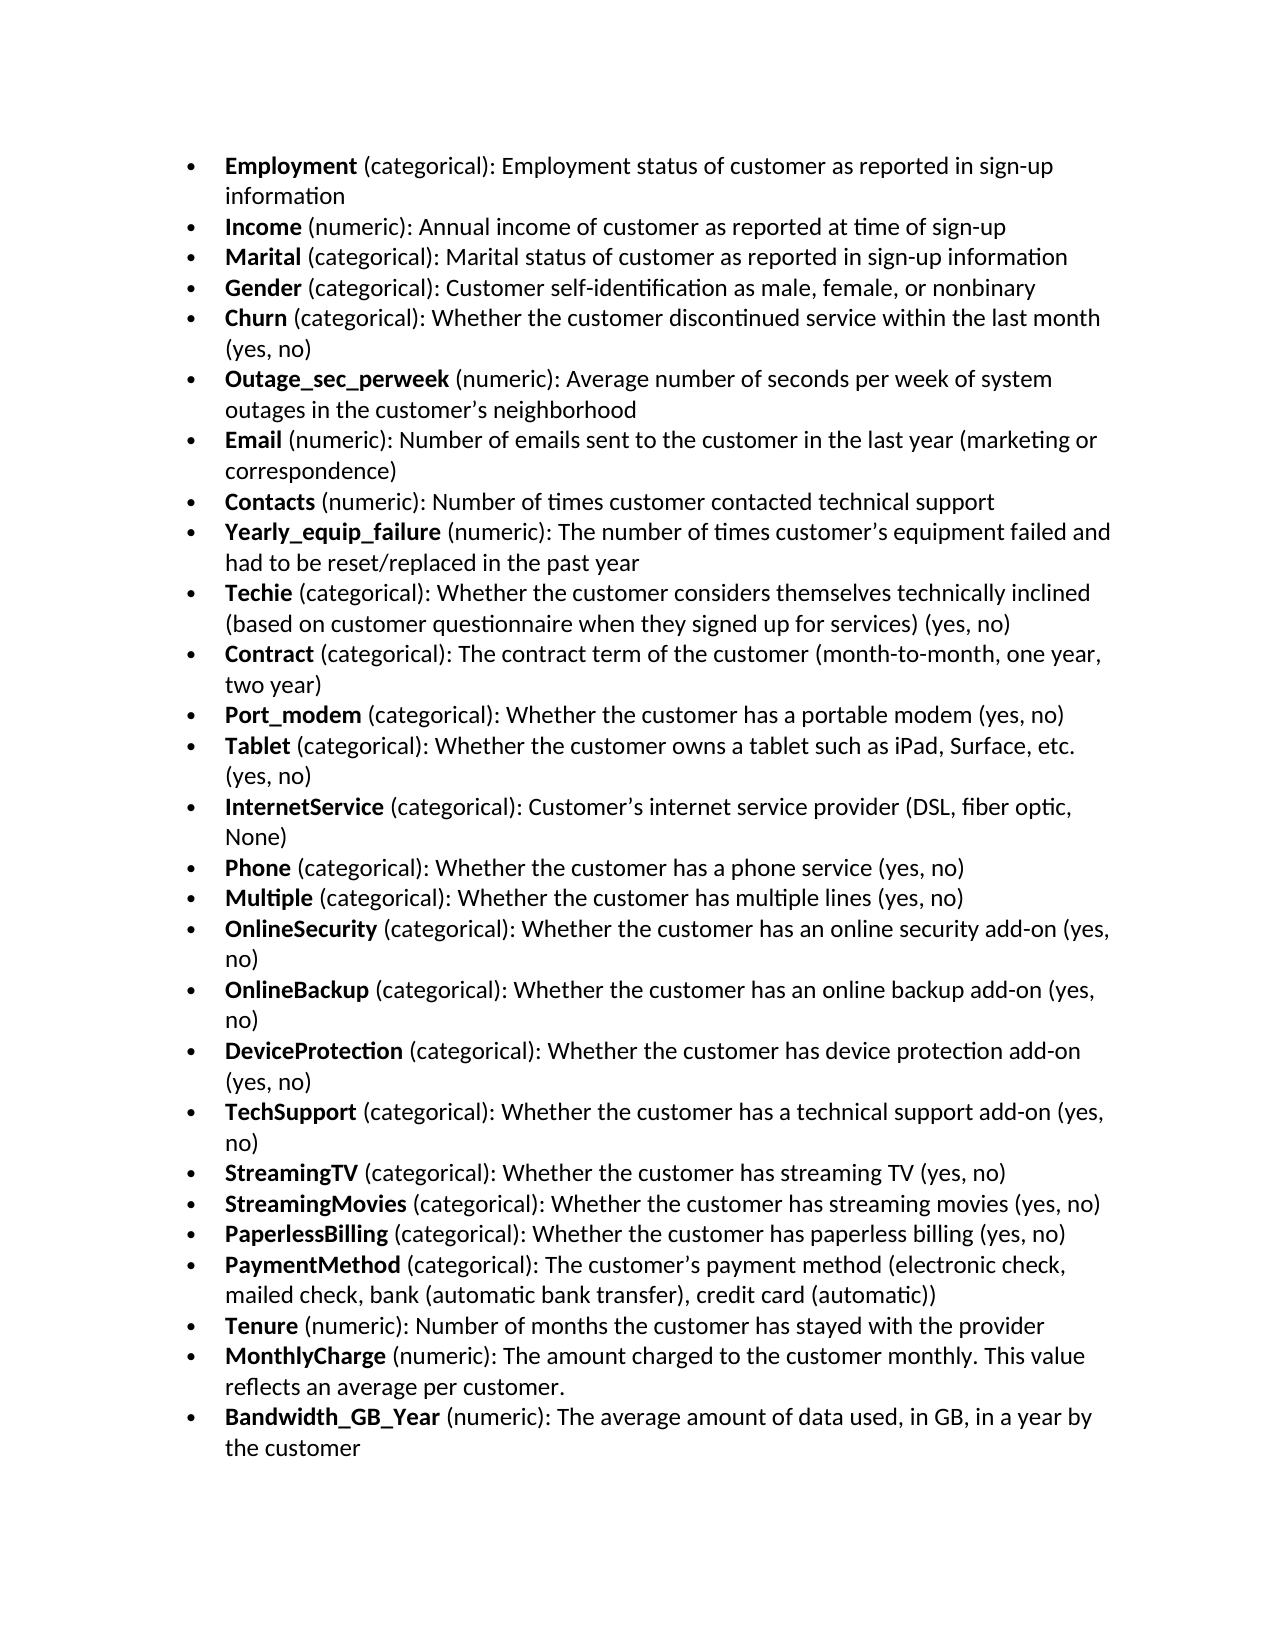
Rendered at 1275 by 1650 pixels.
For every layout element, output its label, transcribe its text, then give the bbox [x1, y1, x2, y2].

list Employment (categorical): Employment status of customer as reported in sign-up information [187, 150, 1125, 211]
list OnlineSecurity (categorical): Whether the customer has an online security add-on (yes, no) [187, 913, 1125, 974]
list Multiple (categorical): Whether the customer has multiple lines (yes, no) [187, 882, 1125, 913]
list MonthlyCharge (numeric): The amount charged to the customer monthly. This value reflects an average per customer. [187, 1340, 1125, 1401]
list DeviceProtection (categorical): Whether the customer has device protection add-on (yes, no) [187, 1035, 1125, 1096]
list Income (numeric): Annual income of customer as reported at time of sign-up [187, 211, 1125, 242]
list Phone (categorical): Whether the customer has a phone service (yes, no) [187, 852, 1125, 882]
list Contacts (numeric): Number of times customer contacted technical support [187, 486, 1125, 516]
list Yearly_equip_failure (numeric): The number of times customer’s equipment failed and had to be reset/replaced in the past year [187, 516, 1125, 577]
list Techie (categorical): Whether the customer considers themselves technically inclined (based on customer questionnaire when they signed up for services) (yes, no) [187, 577, 1125, 638]
list Gender (categorical): Customer self-identification as male, female, or nonbinary [187, 272, 1125, 303]
list OnlineBackup (categorical): Whether the customer has an online backup add-on (yes, no) [187, 974, 1125, 1035]
list TechSupport (categorical): Whether the customer has a technical support add-on (yes, no) [187, 1096, 1125, 1157]
list Tenure (numeric): Number of months the customer has stayed with the provider [187, 1310, 1125, 1340]
list Contract (categorical): The contract term of the customer (month-to-month, one year, two year) [187, 638, 1125, 699]
list Bandwidth_GB_Year (numeric): The average amount of data used, in GB, in a year by the customer [187, 1401, 1125, 1462]
list StreamingMovies (categorical): Whether the customer has streaming movies (yes, no) [187, 1188, 1125, 1218]
list Port_modem (categorical): Whether the customer has a portable modem (yes, no) [187, 699, 1125, 730]
list InternetService (categorical): Customer’s internet service provider (DSL, fiber optic, None) [187, 791, 1125, 852]
list PaymentMethod (categorical): The customer’s payment method (electronic check, mailed check, bank (automatic bank transfer), credit card (automatic)) [187, 1249, 1125, 1310]
list Churn (categorical): Whether the customer discontinued service within the last month (yes, no) [187, 303, 1125, 364]
list Tablet (categorical): Whether the customer owns a tablet such as iPad, Surface, etc. (yes, no) [187, 730, 1125, 791]
list Marital (categorical): Marital status of customer as reported in sign-up information [187, 242, 1125, 272]
list StreamingTV (categorical): Whether the customer has streaming TV (yes, no) [187, 1157, 1125, 1188]
list Email (numeric): Number of emails sent to the customer in the last year (marketing or correspondence) [187, 425, 1125, 486]
list PaperlessBilling (categorical): Whether the customer has paperless billing (yes, no) [187, 1218, 1125, 1249]
list Outage_sec_perweek (numeric): Average number of seconds per week of system outages in the customer’s neighborhood [187, 364, 1125, 425]
